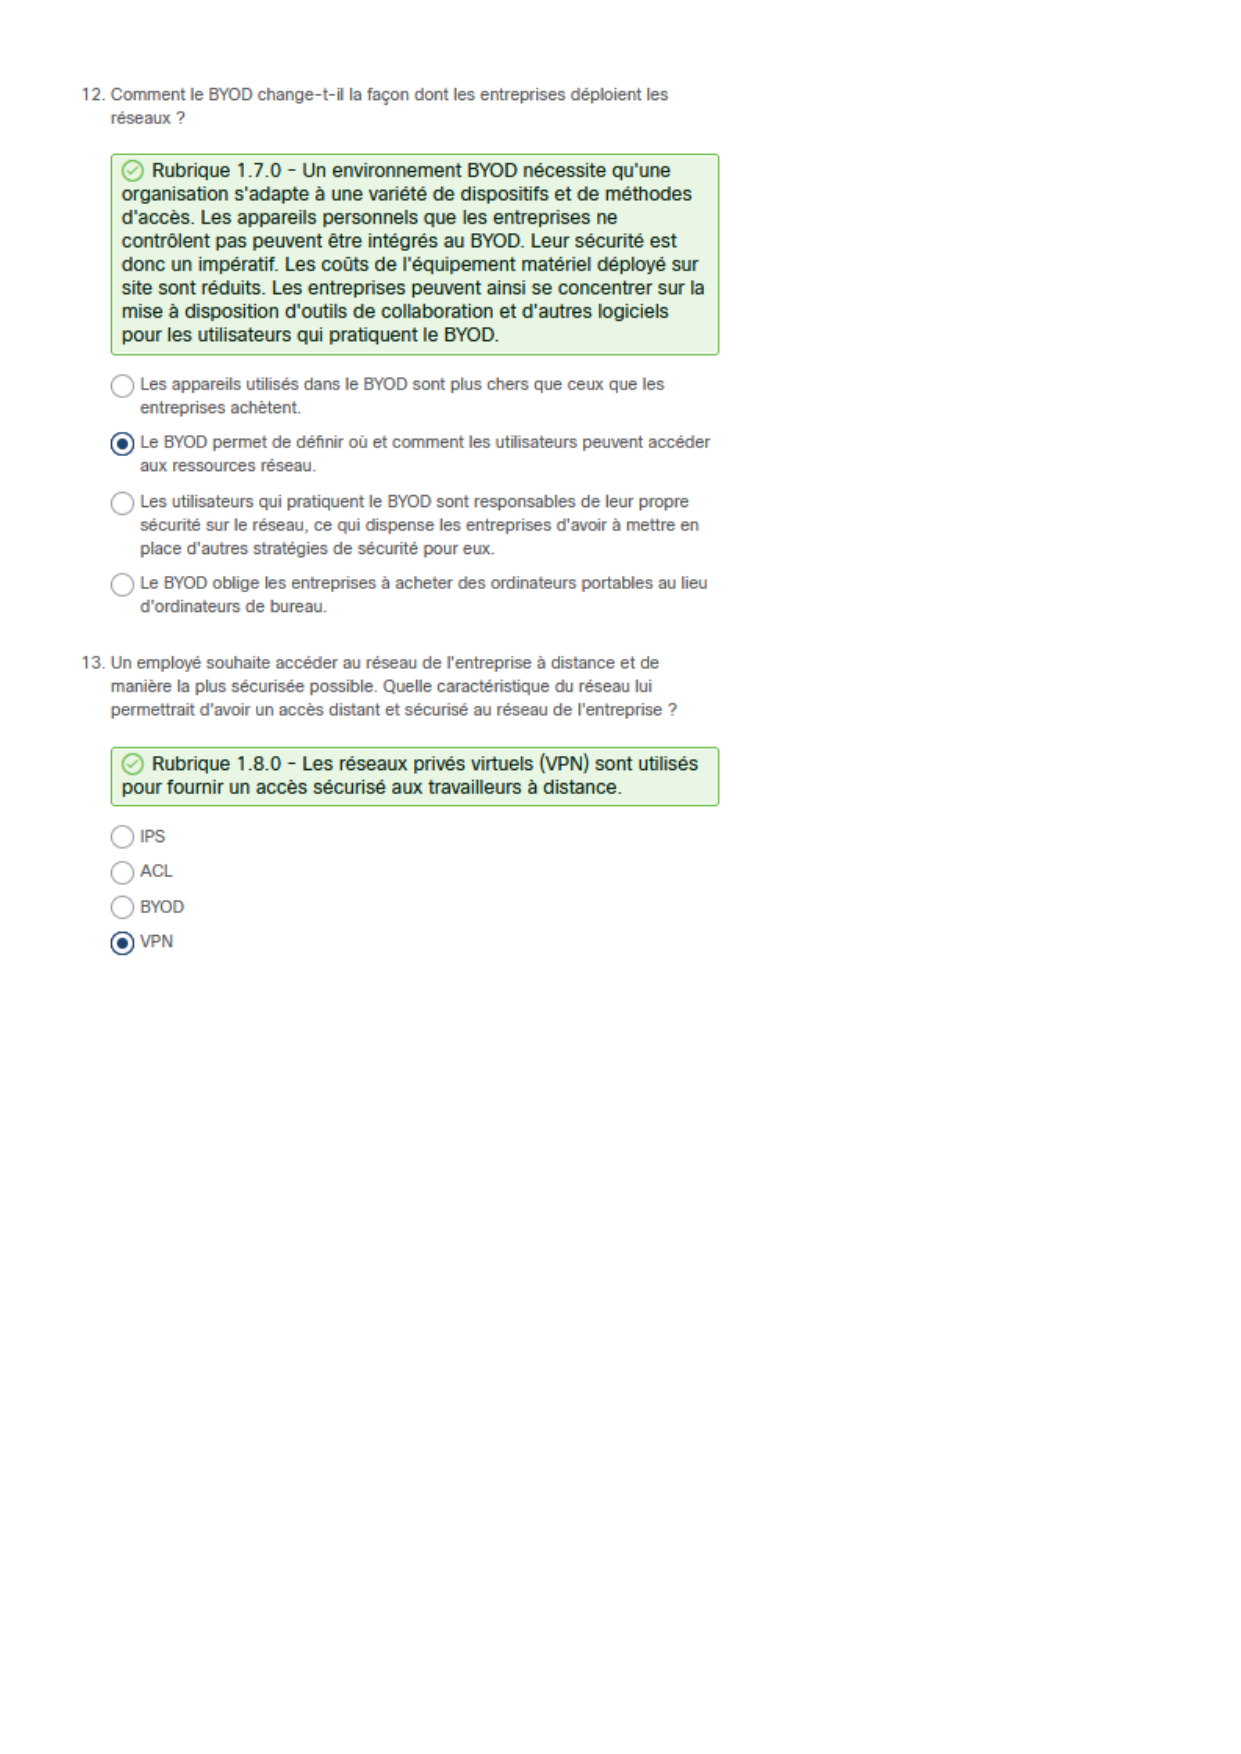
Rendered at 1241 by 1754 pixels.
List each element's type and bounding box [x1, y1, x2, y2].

picture [75, 75, 739, 971]
